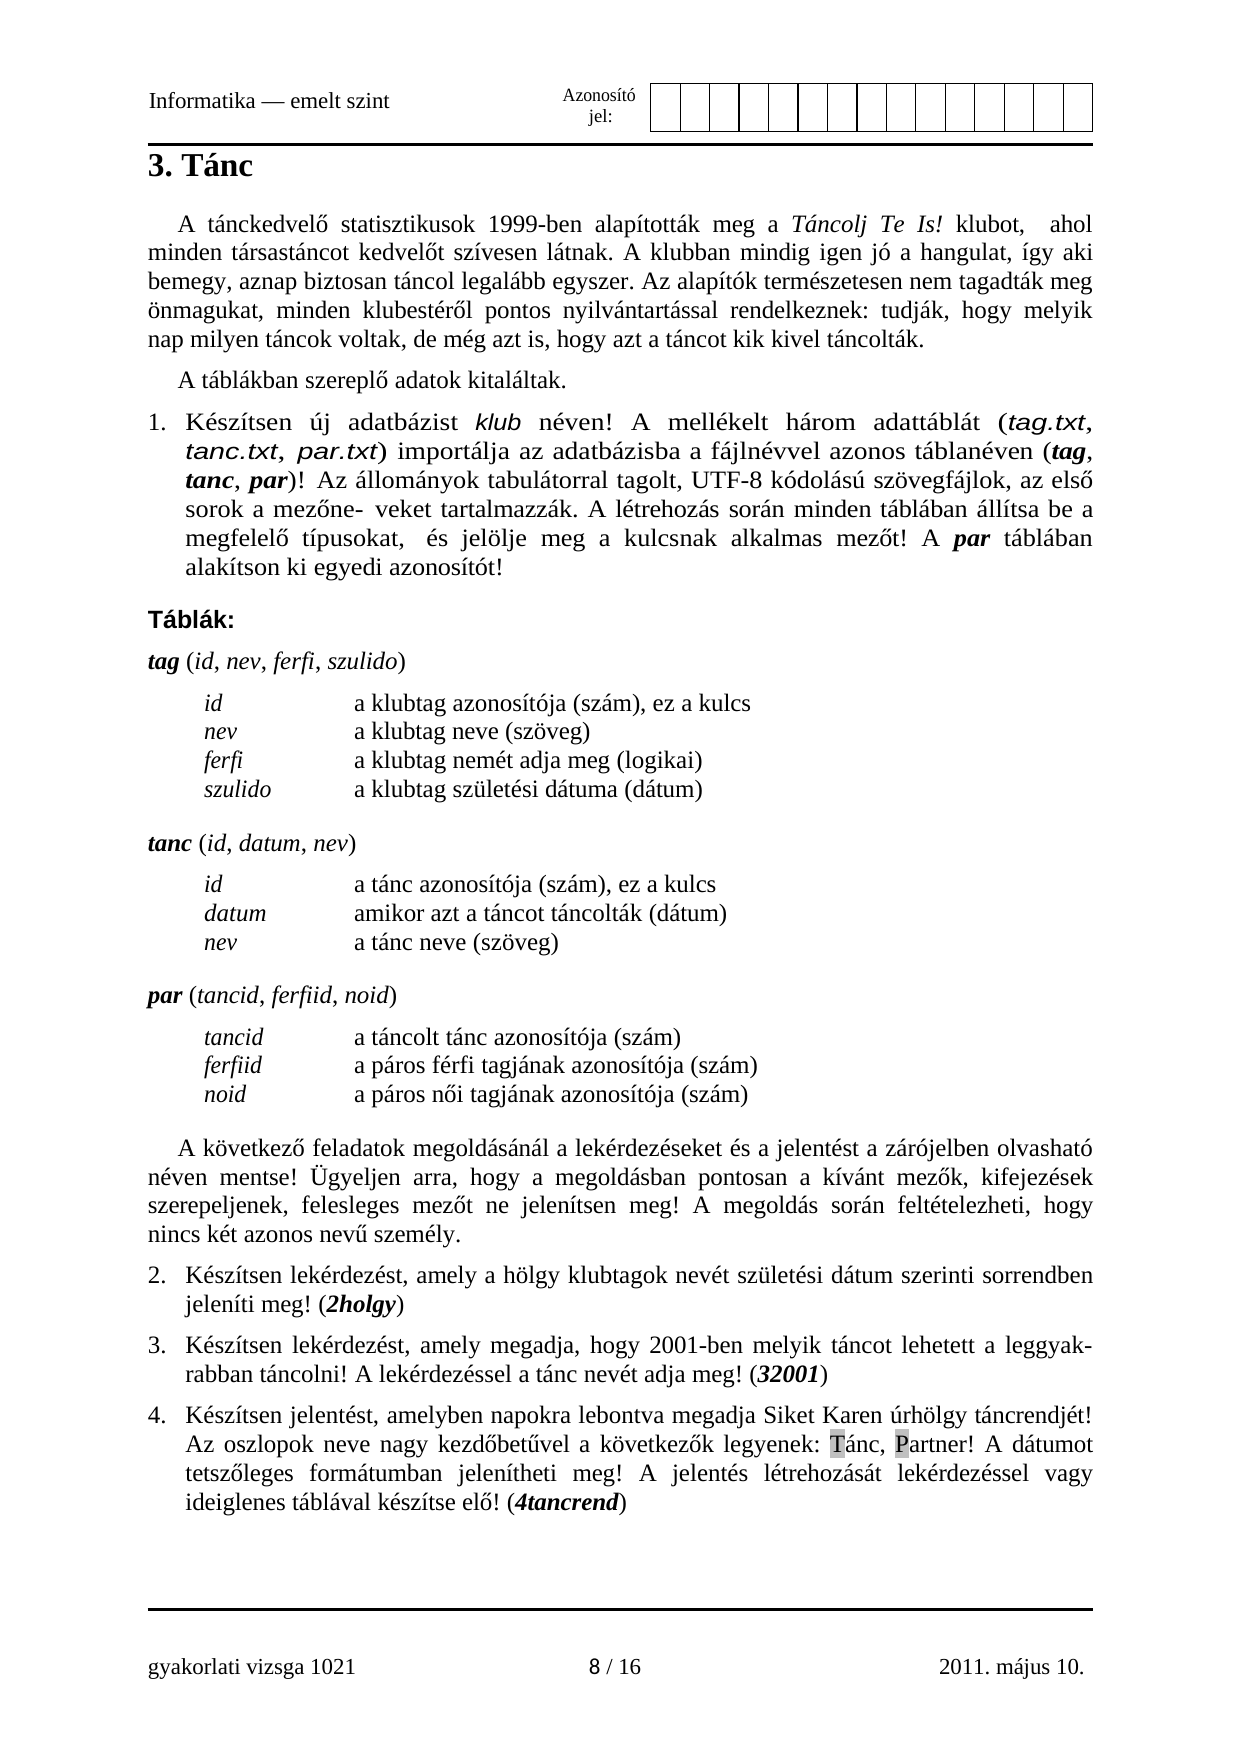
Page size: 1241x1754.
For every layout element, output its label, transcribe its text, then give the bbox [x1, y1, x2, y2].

text par (tancid, ferfiid, noid) [148, 980, 1105, 1009]
list Készítsen lekérdezést, amely megadja, hogy 2001-ben melyik táncot lehetett a leggyak- rabban táncolni! A lekérdezéssel a tánc nevét adja meg! (32001) [148, 1330, 1093, 1388]
text A tánckedvelő statisztikusok 1999-ben alapították meg a Táncolj Te Is! klubot, ahol minden társastáncot kedvelőt szívesen látnak. A klubban mindig igen jó a hangulat, így aki bemegy, aznap biztosan táncol legalább egyszer. Az alapítók természetesen nem tagadták meg önmagukat, minden klubestéről pontos nyilvántartással rendelkeznek: tudják, hogy melyik nap milyen táncok voltak, de még azt is, hogy azt a táncot kik kivel táncolták. [148, 209, 1093, 352]
text ferfi a klubtag nemét adja meg (logikai) [204, 745, 1105, 774]
text tancid a táncolt tánc azonosítója (szám) [204, 1022, 1105, 1050]
list Készítsen lekérdezést, amely a hölgy klubtagok nevét születési dátum szerinti sorrendben jeleníti meg! (2holgy) [148, 1260, 1093, 1318]
text tag (id, nev, ferfi, szulido) [148, 646, 1105, 675]
list Készítsen jelentést, amelyben napokra lebontva megadja Siket Karen úrhölgy táncrendjét! Az oszlopok neve nagy kezdőbetűvel a következők legyenek: Tánc, Partner! A dátumot tetszőleges formátumban jelenítheti meg! A jelentés létrehozását lekérdezéssel vagy ideiglenes táblával készítse elő! (4tancrend) [148, 1400, 1093, 1515]
text 3. Tánc [148, 146, 1105, 184]
text tanc (id, datum, nev) [148, 828, 1105, 857]
text id a tánc azonosítója (szám), ez a kulcs datum amikor azt a táncot táncolták (dátum) nev a tánc neve (szöveg) [204, 869, 728, 955]
text A táblákban szereplő adatok kitaláltak. [177, 365, 1105, 394]
text ferfiid a páros férfi tagjának azonosítója (szám) [204, 1050, 1105, 1079]
text noid a páros női tagjának azonosítója (szám) [204, 1079, 1105, 1108]
text szulido a klubtag születési dátuma (dátum) [148, 774, 1105, 803]
text A következő feladatok megoldásánál a lekérdezéseket és a jelentést a zárójelben olvasható néven mentse! Ügyeljen arra, hogy a megoldásban pontosan a kívánt mezők, kifejezések szerepeljenek, felesleges mezőt ne jelenítsen meg! A megoldás során feltételezheti, hogy nincs két azonos nevű személy. [148, 1133, 1093, 1248]
text nev a klubtag neve (szöveg) [204, 716, 1105, 745]
subtitle Táblák: [148, 605, 1105, 634]
text id a klubtag azonosítója (szám), ez a kulcs [204, 688, 1105, 716]
list Készítsen új adatbázist klub néven! A mellékelt három adattáblát (tag.txt, tanc.txt, par.txt) importálja az adatbázisba a fájlnévvel azonos táblanéven (tag, tanc, par)! Az állományok tabulátorral tagolt, UTF-8 kódolású szövegfájlok, az első sorok a mezőne- veket tartalmazzák. A létrehozás során minden táblában állítsa be a megfelelő típusokat, és jelölje meg a kulcsnak alkalmas mezőt! A par táblában alakítson ki egyedi azonosítót! [148, 407, 1093, 581]
